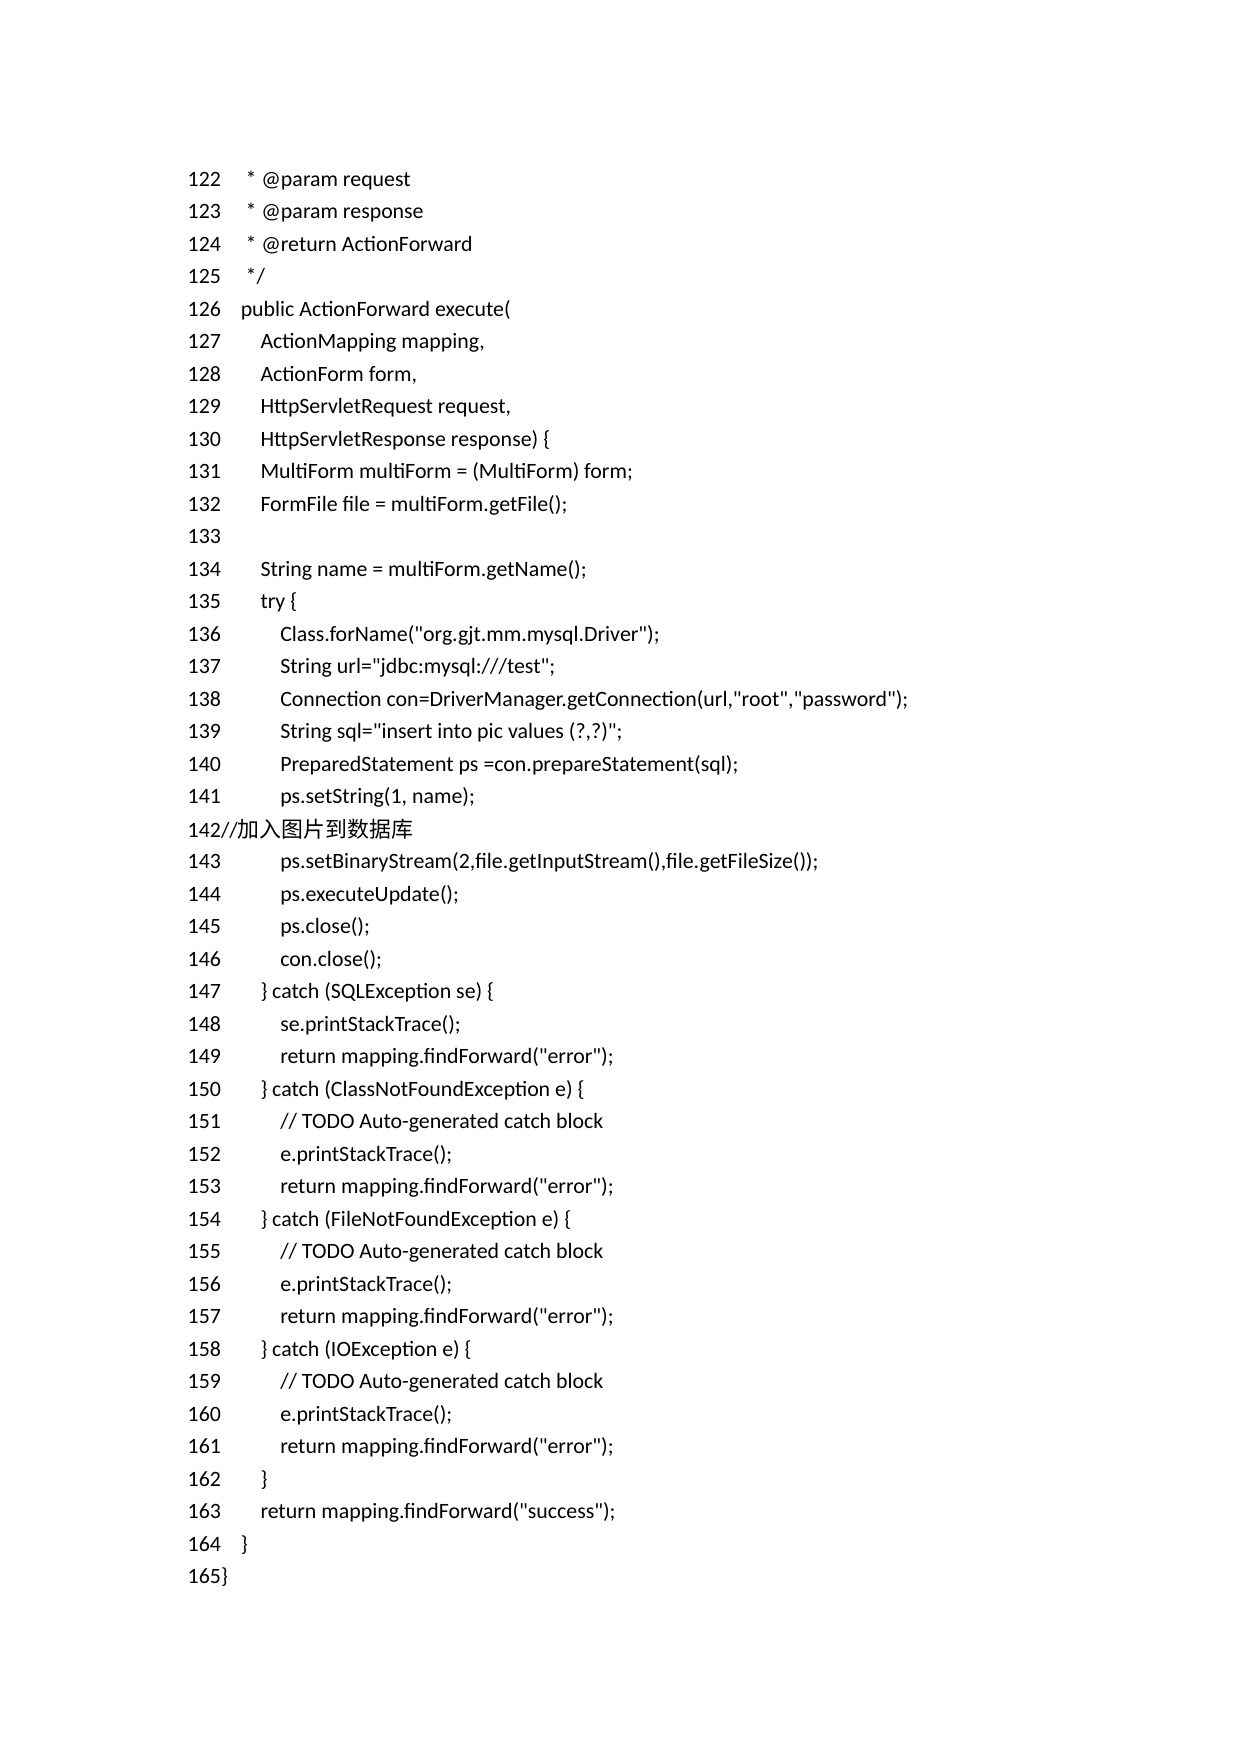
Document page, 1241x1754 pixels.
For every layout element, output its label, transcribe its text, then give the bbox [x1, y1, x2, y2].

text 137 String url="jdbc:mysql:///test"; [187, 649, 1053, 682]
text 141 ps.setString(1, name); [187, 779, 1053, 812]
text 160 e.printStackTrace(); [187, 1397, 1053, 1429]
text 131 MultiForm multiForm = (MultiForm) form; [187, 454, 1053, 487]
text 148 se.printStackTrace(); [187, 1007, 1053, 1039]
text 151 // TODO Auto-generated catch block [187, 1104, 1053, 1137]
text 152 e.printStackTrace(); [187, 1137, 1053, 1169]
text 144 ps.executeUpdate(); [187, 877, 1053, 909]
text 158 } catch (IOException e) { [187, 1332, 1053, 1364]
text 126 public ActionForward execute( [187, 292, 1053, 324]
text 155 // TODO Auto-generated catch block [187, 1234, 1053, 1267]
text 150 } catch (ClassNotFoundException e) { [187, 1072, 1053, 1104]
text 128 ActionForm form, [187, 357, 1053, 389]
text 129 HttpServletRequest request, [187, 389, 1053, 422]
text 153 return mapping.findForward("error"); [187, 1169, 1053, 1202]
text 136 Class.forName("org.gjt.mm.mysql.Driver"); [187, 617, 1053, 649]
text 163 return mapping.findForward("success"); [187, 1494, 1053, 1527]
text 156 e.printStackTrace(); [187, 1267, 1053, 1299]
text 125 */ [187, 259, 1053, 292]
text 165} [187, 1559, 1053, 1592]
text 138 Connection con=DriverManager.getConnection(url,"root","password"); [187, 682, 1053, 714]
text 140 PreparedStatement ps =con.prepareStatement(sql); [187, 747, 1053, 779]
text 143 ps.setBinaryStream(2,file.getInputStream(),file.getFileSize()); [187, 844, 1053, 877]
text 145 ps.close(); [187, 909, 1053, 942]
text 164 } [187, 1527, 1053, 1559]
text 157 return mapping.findForward("error"); [187, 1299, 1053, 1332]
text 133 [187, 519, 1053, 552]
text 154 } catch (FileNotFoundException e) { [187, 1202, 1053, 1234]
text 159 // TODO Auto-generated catch block [187, 1364, 1053, 1397]
text 123 * @param response [187, 194, 1053, 227]
text 135 try { [187, 584, 1053, 617]
text 146 con.close(); [187, 942, 1053, 974]
text 130 HttpServletResponse response) { [187, 422, 1053, 454]
text 124 * @return ActionForward [187, 227, 1053, 259]
text 162 } [187, 1462, 1053, 1494]
text 127 ActionMapping mapping, [187, 324, 1053, 357]
text 122 * @param request [187, 162, 1053, 194]
text 149 return mapping.findForward("error"); [187, 1039, 1053, 1072]
text 147 } catch (SQLException se) { [187, 974, 1053, 1007]
text 134 String name = multiForm.getName(); [187, 552, 1053, 584]
text 142//加入图片到数据库 [187, 812, 1053, 844]
text 161 return mapping.findForward("error"); [187, 1429, 1053, 1462]
text 132 FormFile file = multiForm.getFile(); [187, 487, 1053, 519]
text 139 String sql="insert into pic values (?,?)"; [187, 714, 1053, 747]
